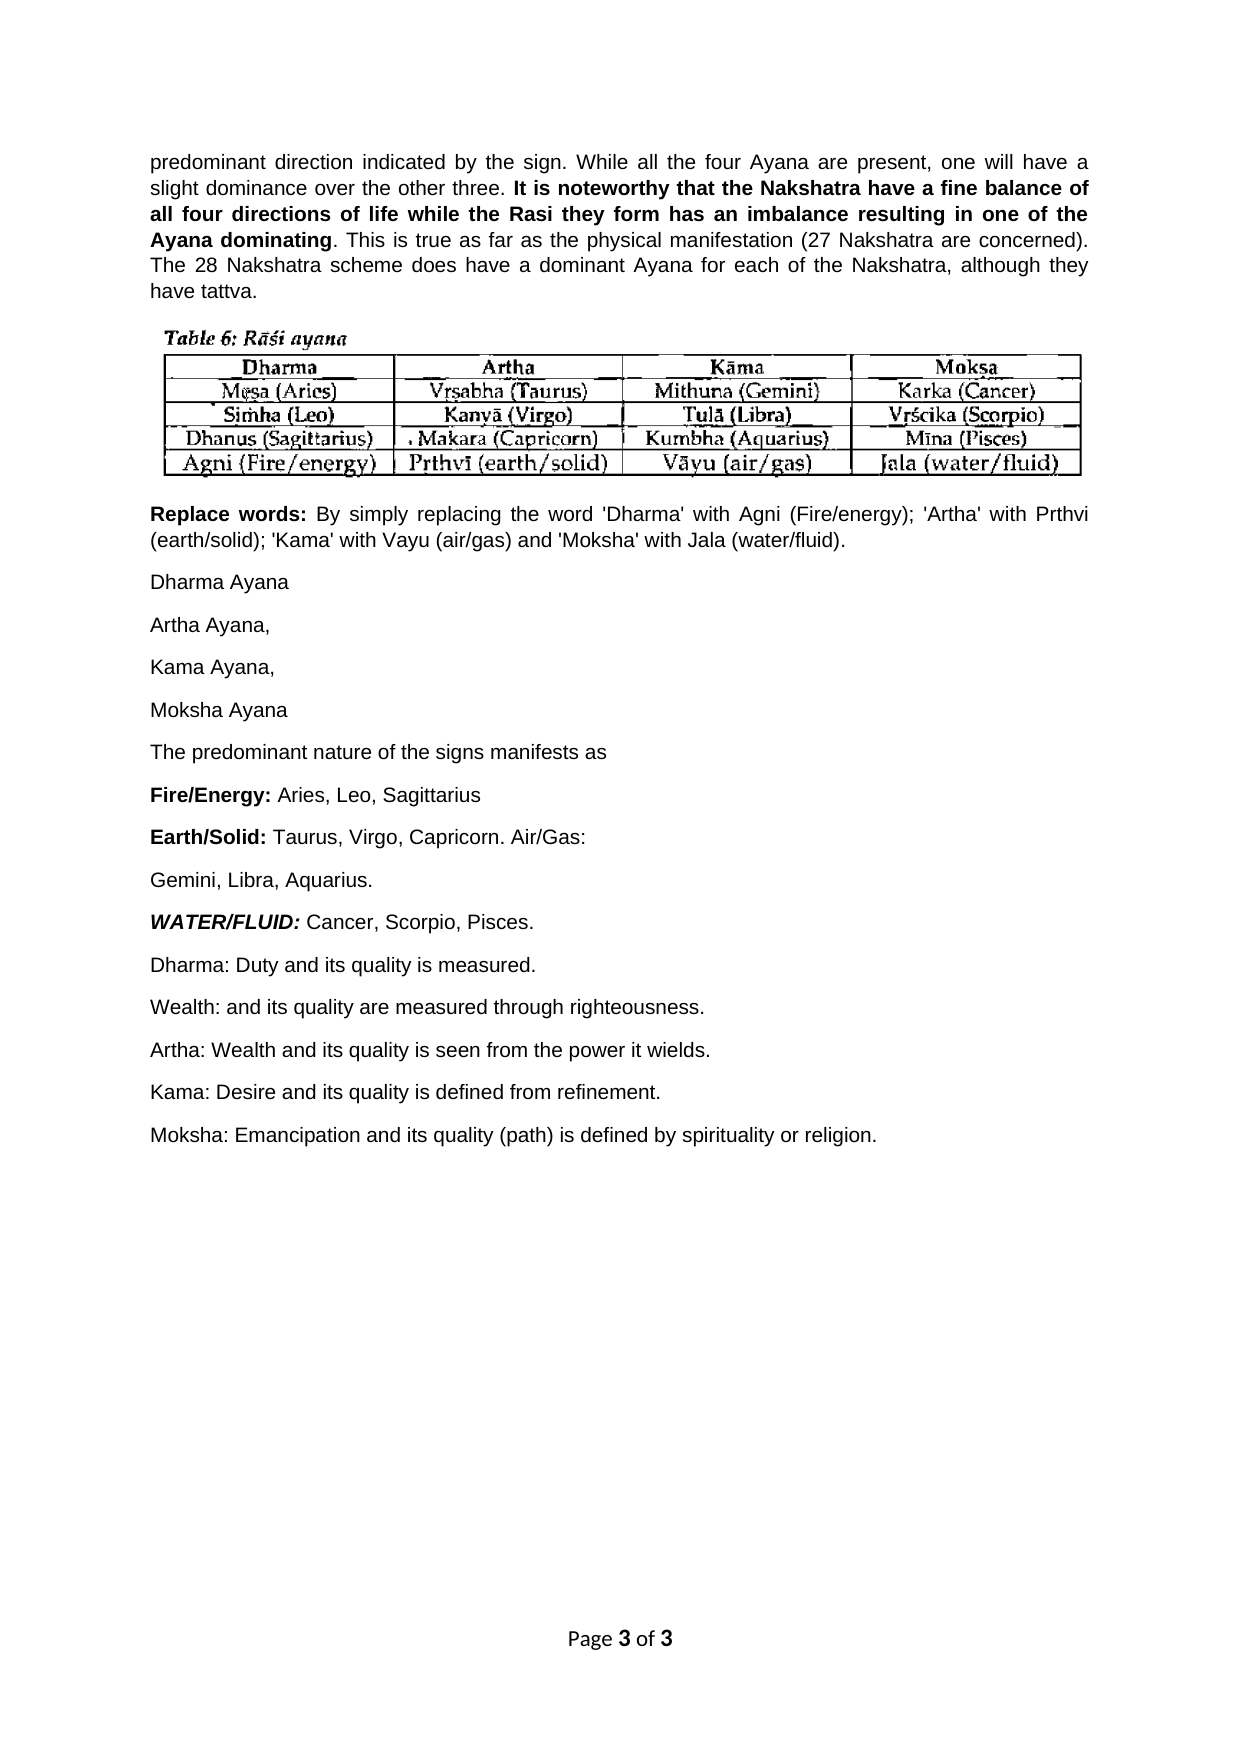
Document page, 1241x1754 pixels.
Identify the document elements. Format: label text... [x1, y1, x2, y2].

text The predominant nature of the signs manifests as [150, 740, 1090, 764]
text Dharma: Duty and its quality is measured. [150, 952, 1090, 976]
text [150, 150, 1090, 303]
text Kama Ayana, [150, 655, 1090, 679]
text Moksha: Emancipation and its quality (path) is defined by spirituality or religion. [150, 1122, 1090, 1146]
text Artha Ayana, [150, 612, 1090, 636]
text Dharma Ayana [150, 570, 1090, 594]
text Gemini, Libra, Aquarius. [150, 867, 1090, 891]
text Artha: Wealth and its quality is seen from the power it wields. [150, 1037, 1090, 1061]
text Water/Fluid: Cancer, Scorpio, Pisces. [150, 910, 1090, 934]
text Moksha Ayana [150, 697, 1090, 721]
text Replace words: By simply replacing the word 'Dharma' with Agni (Fire/energy); 'Artha' with Prthvi (earth/solid); 'Kama' with Vayu (air/gas) and 'Moksha' with Jala (water/fluid). [150, 502, 1090, 551]
text Fire/Energy: Aries, Leo, Sagittarius [150, 782, 1090, 806]
picture [150, 321, 1091, 483]
text Wealth: and its quality are measured through righteousness. [150, 995, 1090, 1019]
text Kama: Desire and its quality is defined from refinement. [150, 1080, 1090, 1104]
text Earth/Solid: Taurus, Virgo, Capricorn. Air/Gas: [150, 825, 1090, 849]
